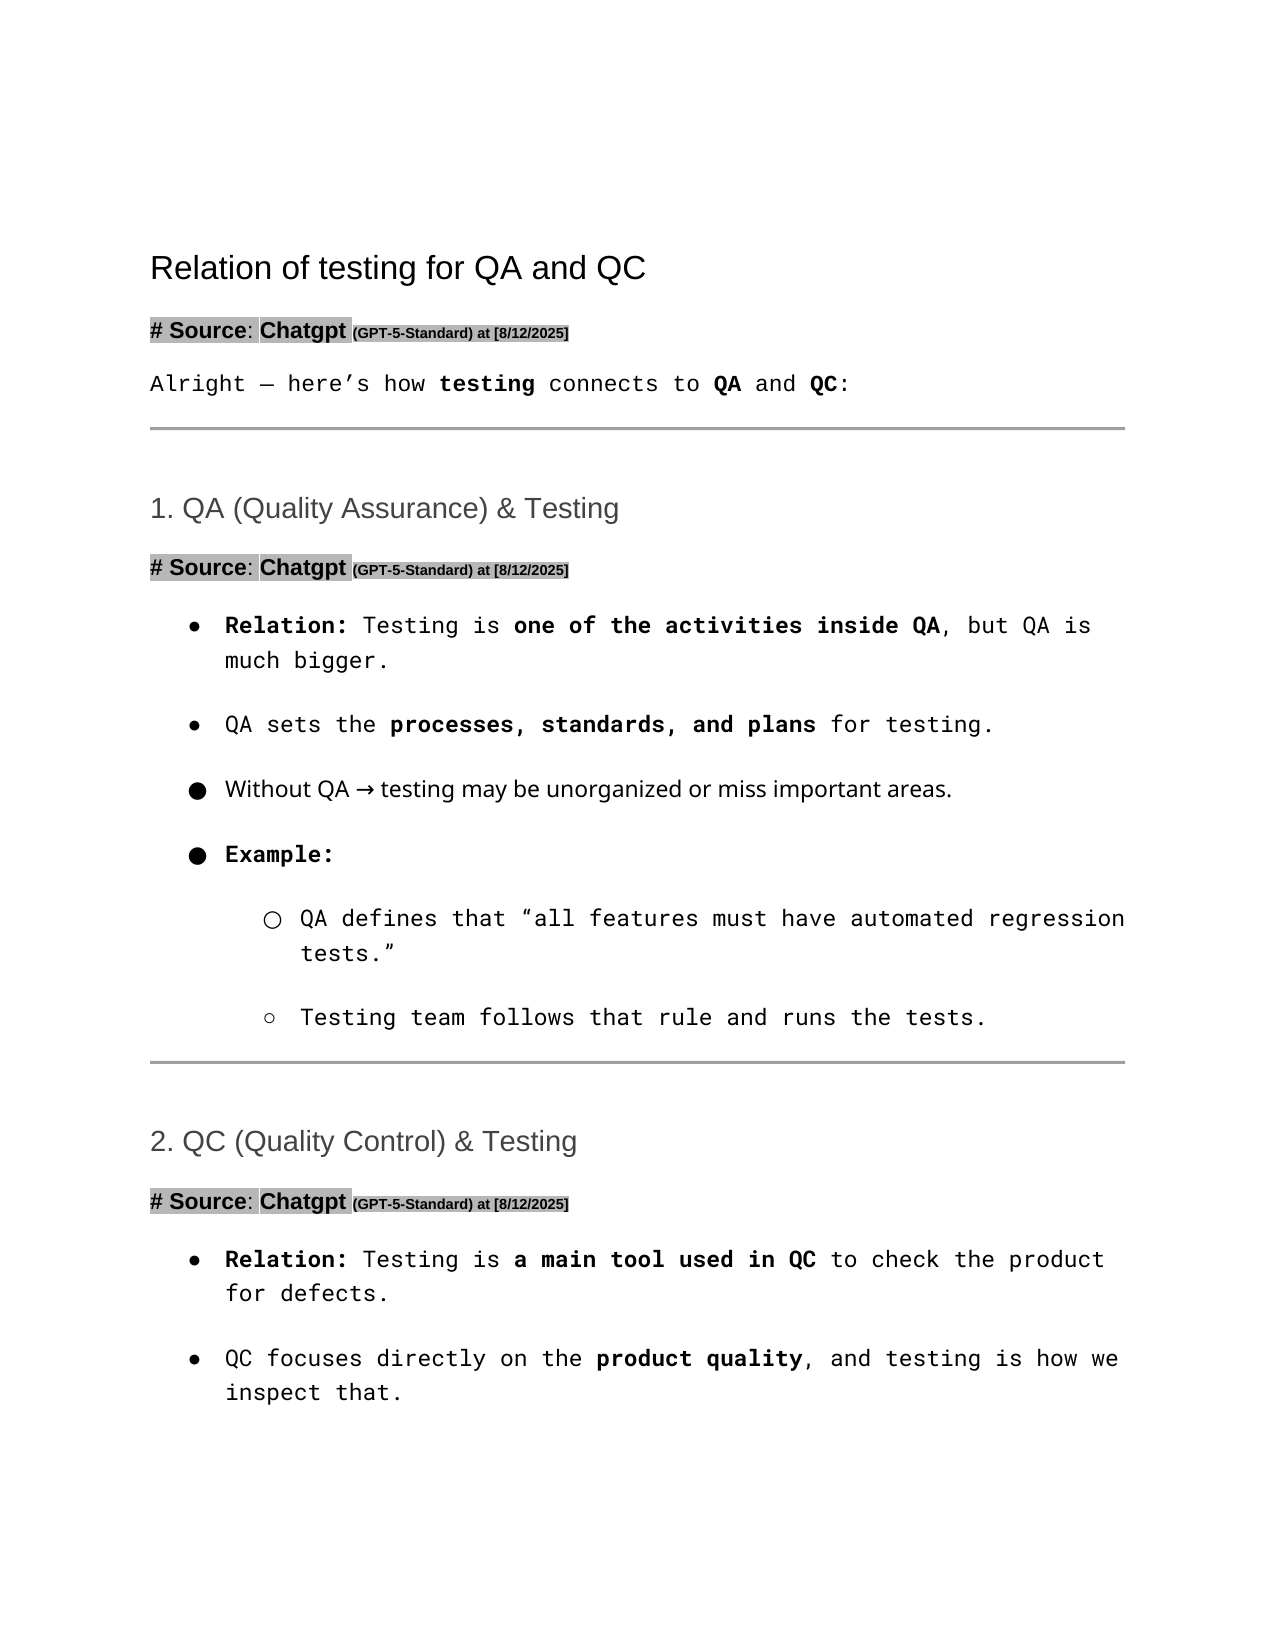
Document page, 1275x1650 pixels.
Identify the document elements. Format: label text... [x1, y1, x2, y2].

subtitle 1. QA (Quality Assurance) & Testing [150, 491, 1125, 524]
subtitle 2. QC (Quality Control) & Testing [150, 1124, 1125, 1158]
list Without QA → testing may be unorganized or miss important areas. [187, 773, 1125, 834]
list Testing team follows that rule and runs the tests. [262, 1001, 1125, 1031]
text Alright — here’s how testing connects to QA and QC: [150, 372, 1125, 398]
list Example: [187, 838, 1125, 898]
list Relation: Testing is one of the activities inside QA, but QA is much bigger. [187, 609, 1125, 704]
text # Source: Chatgpt (GPT-5-Standard) at [8/12/2025] [352, 1188, 1125, 1214]
list QA sets the processes, standards, and plans for testing. [187, 708, 1125, 769]
text # Source: Chatgpt (GPT-5-Standard) at [8/12/2025] [352, 317, 1125, 343]
subtitle Relation of testing for QA and QC [150, 248, 1125, 286]
list QC focuses directly on the product quality, and testing is how we inspect that. [187, 1342, 1125, 1437]
text # Source: Chatgpt (GPT-5-Standard) at [8/12/2025] [352, 554, 1125, 581]
list Relation: Testing is a main tool used in QC to check the product for defects. [187, 1243, 1125, 1338]
list QA defines that “all features must have automated regression tests.” [262, 902, 1125, 997]
